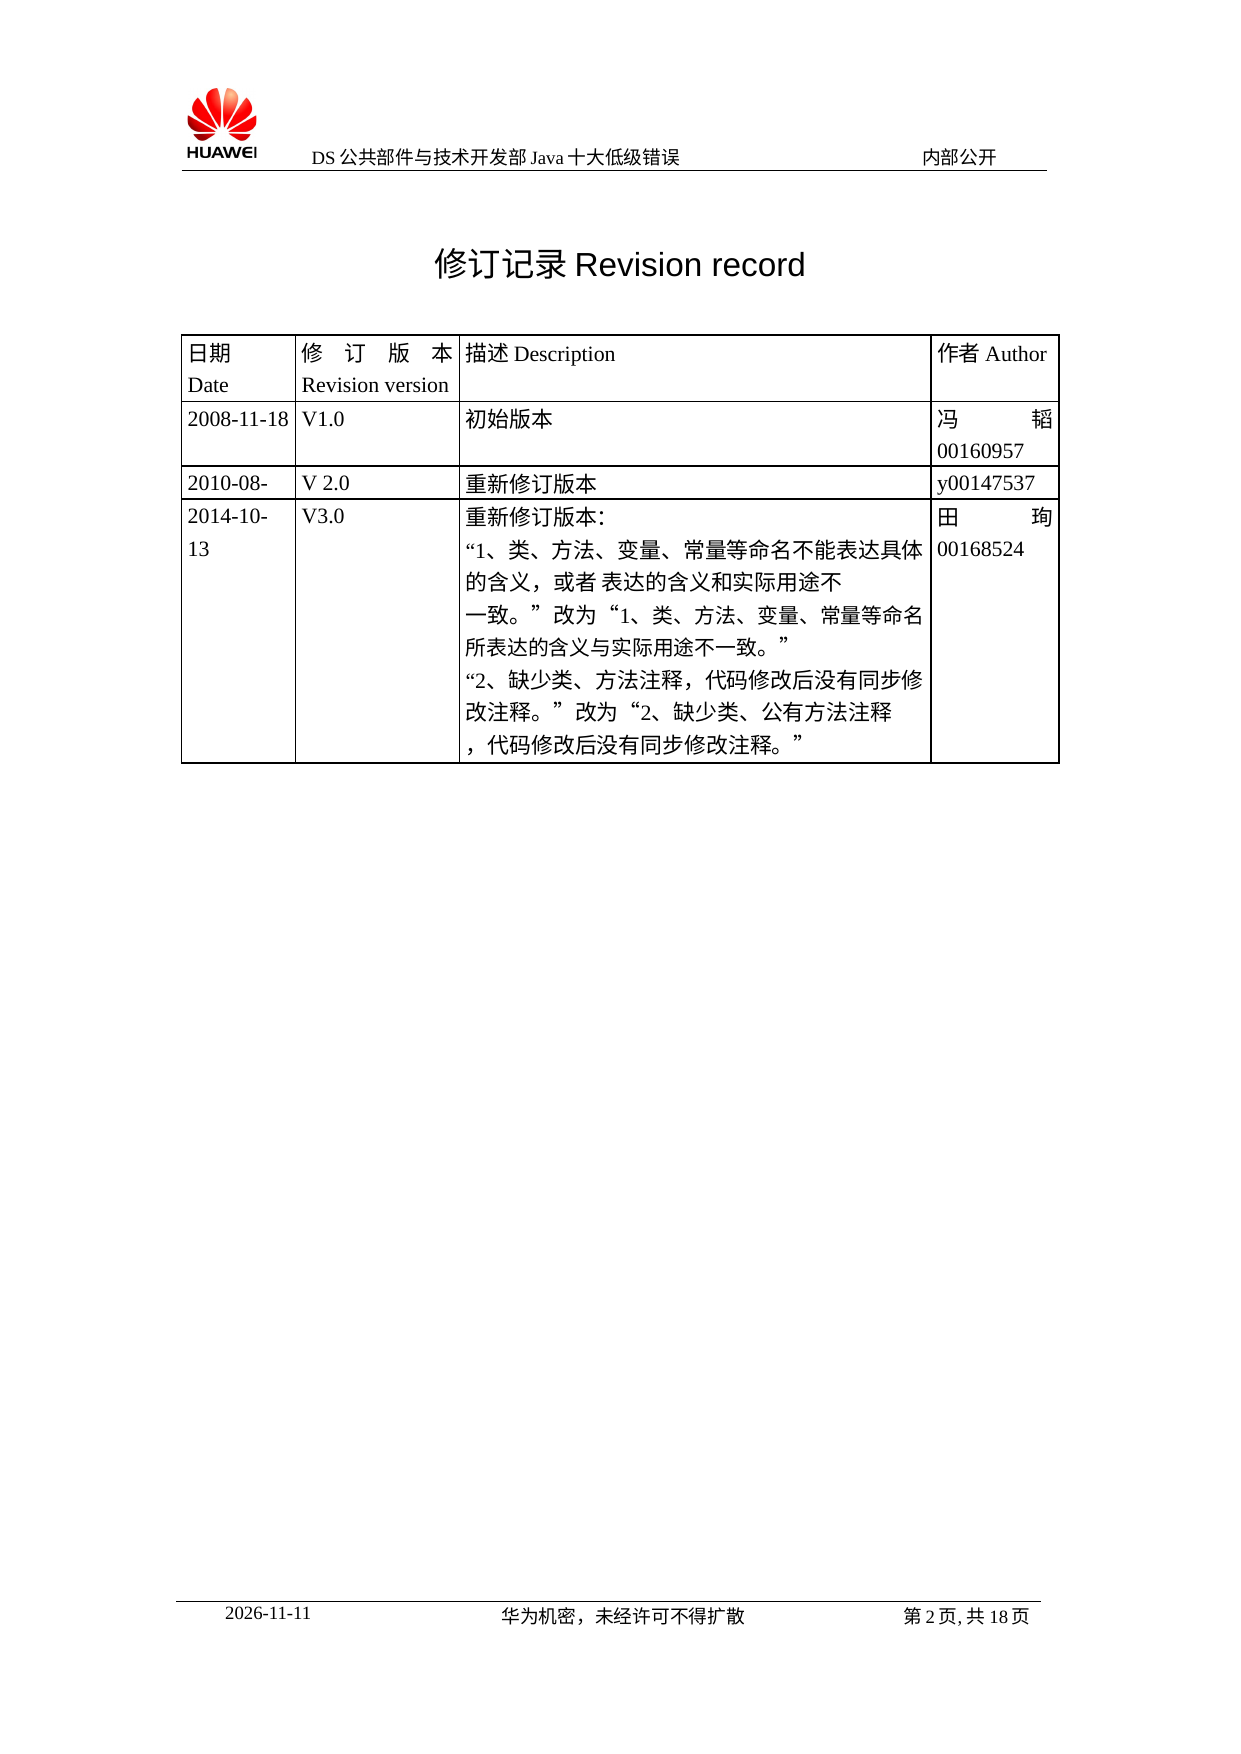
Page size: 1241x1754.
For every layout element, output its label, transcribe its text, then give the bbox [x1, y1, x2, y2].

table_cell 冯韬00160957 [932, 402, 1058, 465]
table_cell 初始版本 [460, 402, 930, 465]
table_cell V3.0 [296, 500, 459, 762]
table_header 作者Author [932, 336, 1058, 401]
table_cell V1.0 [296, 402, 459, 465]
table_cell 重新修订版本 [460, 467, 930, 498]
table_header 日期 Date [182, 336, 295, 401]
text 修订记录Revision record [187, 229, 1053, 294]
table_cell 田珣00168524 [932, 500, 1058, 762]
table_cell V 2.0 [296, 467, 459, 498]
picture [187, 88, 257, 158]
table_cell 2010-08-05 [182, 467, 295, 498]
table_header 描述Description [460, 336, 930, 401]
table_cell 2008-11-18 [182, 402, 295, 465]
table_header 修订版本Revision version [296, 336, 459, 401]
table_cell y00147537 [932, 467, 1058, 498]
table_cell 重新修订版本： “1、类、方法、变量、常量等命名不能表达具体的含义，或者 表达的含义和实际用途不 一致。”改为“1、类、方法、变量、常量等命名所表达的含义与实际用途不一致。” “2、缺少类、方法注释，代码修改后没有同步修改注释。”改为“2、缺少类、公有方法注释 ，代码修改后没有同步修改注释。” [460, 500, 930, 762]
table_cell 2014-10-13 [182, 500, 295, 762]
